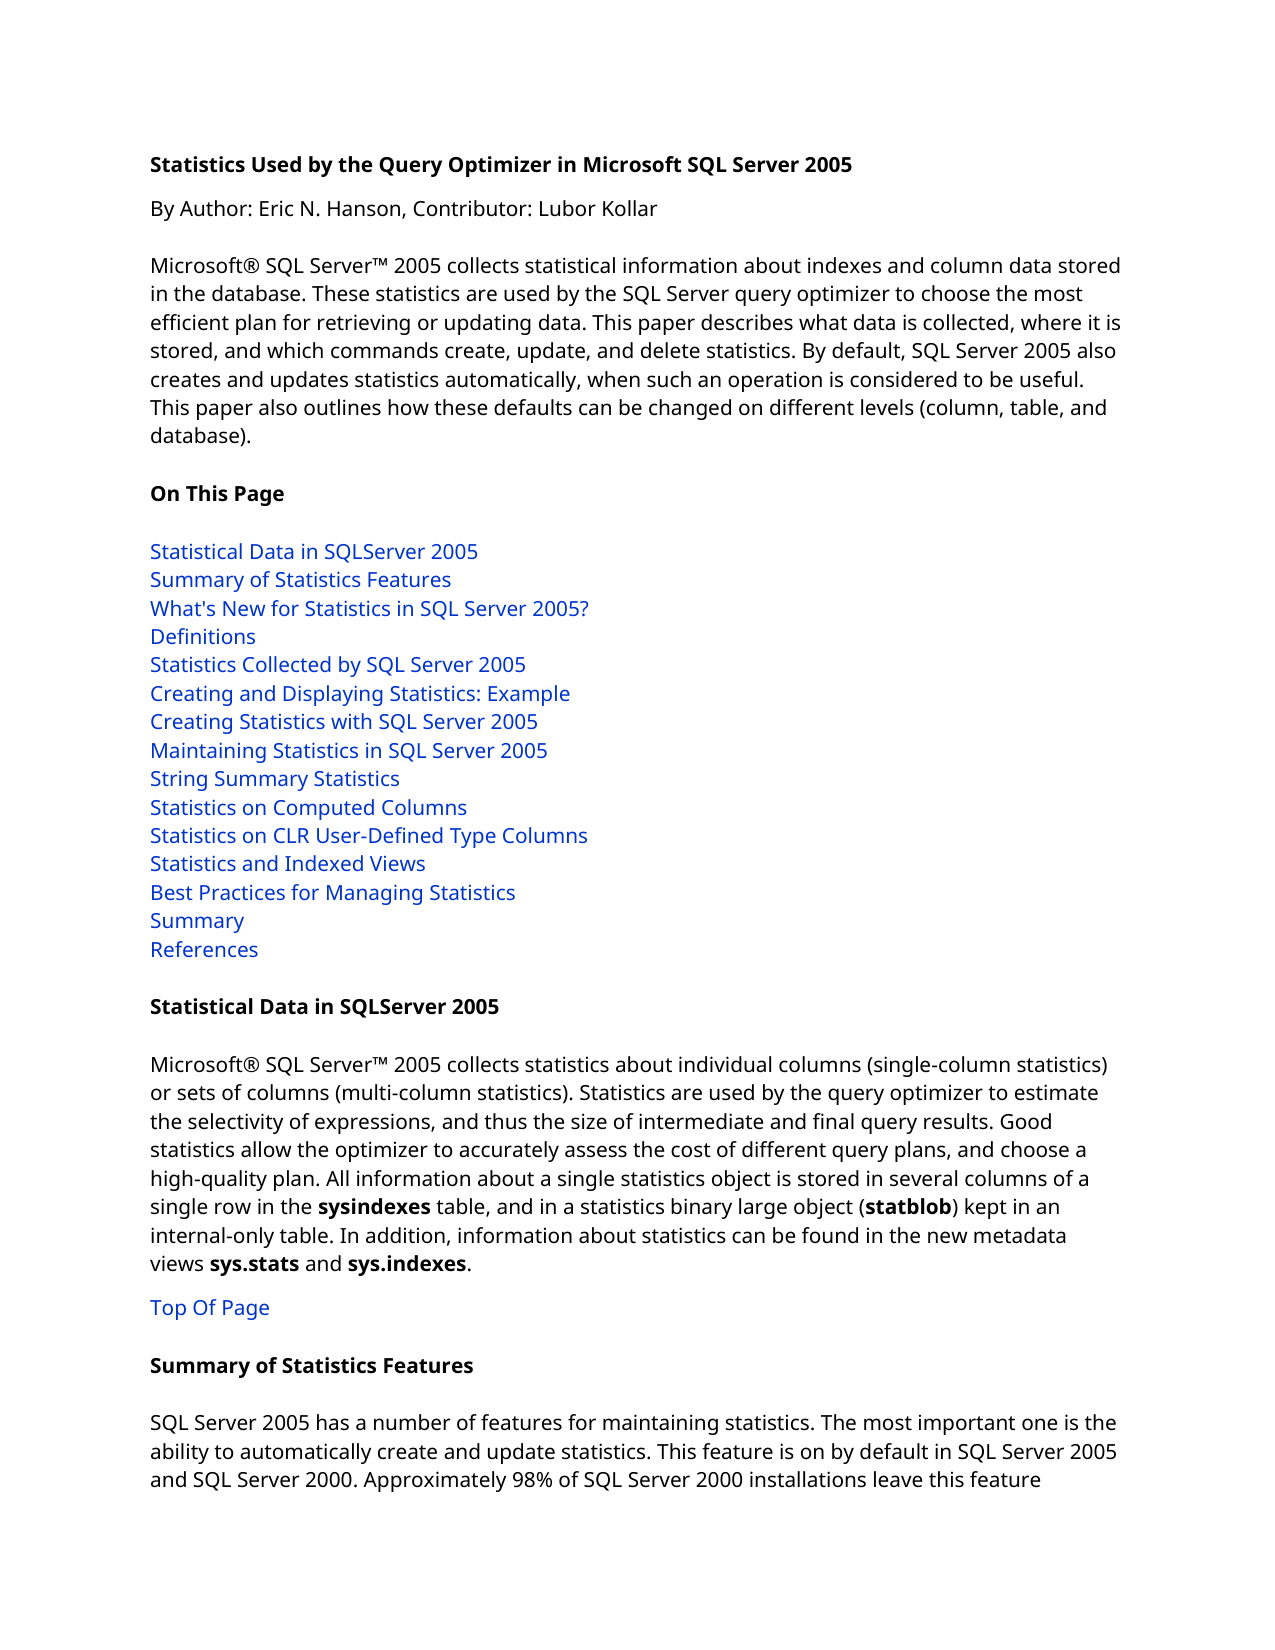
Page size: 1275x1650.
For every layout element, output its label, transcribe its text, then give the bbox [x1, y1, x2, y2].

text Statistics Used by the Query Optimizer in Microsoft SQL Server 2005 [150, 150, 1125, 178]
text Summary of Statistics Features [150, 1351, 1125, 1379]
text Microsoft® SQL Server™ 2005 collects statistics about individual columns (single-column statistics) or sets of columns (multi-column statistics). Statistics are used by the query optimizer to estimate the selectivity of expressions, and thus the size of intermediate and final query results. Good statistics allow the optimizer to accurately assess the cost of different query plans, and choose a high-quality plan. All information about a single statistics object is stored in several columns of a single row in the sysindexes table, and in a statistics binary large object (statblob) kept in an internal-only table. In addition, information about statistics can be found in the new metadata views sys.stats and sys.indexes. [150, 1050, 1125, 1278]
text Statistical Data in SQLServer 2005 [150, 992, 1125, 1021]
text On This Page [150, 479, 1125, 508]
text Microsoft® SQL Server™ 2005 collects statistical information about indexes and column data stored in the database. These statistics are used by the SQL Server query optimizer to choose the most efficient plan for retrieving or updating data. This paper describes what data is collected, where it is stored, and which commands create, update, and delete statistics. By default, SQL Server 2005 also creates and updates statistics automatically, when such an operation is considered to be useful. This paper also outlines how these defaults can be changed on different levels (column, table, and database). [150, 251, 1125, 450]
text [150, 1408, 1125, 1494]
text Statistical Data in SQLServer 2005 Summary of Statistics Features What's New for Statistics in SQL Server 2005? Definitions Statistics Collected by SQL Server 2005 Creating and Displaying Statistics: Example Creating Statistics with SQL Server 2005 Maintaining Statistics in SQL Server 2005 String Summary Statistics Statistics on Computed Columns Statistics on CLR User-Defined Type Columns Statistics and Indexed Views Best Practices for Managing Statistics Summary References [150, 537, 1125, 963]
text Top Of Page [150, 1293, 1125, 1322]
text By Author: Eric N. Hanson, Contributor: Lubor Kollar [150, 194, 1125, 222]
